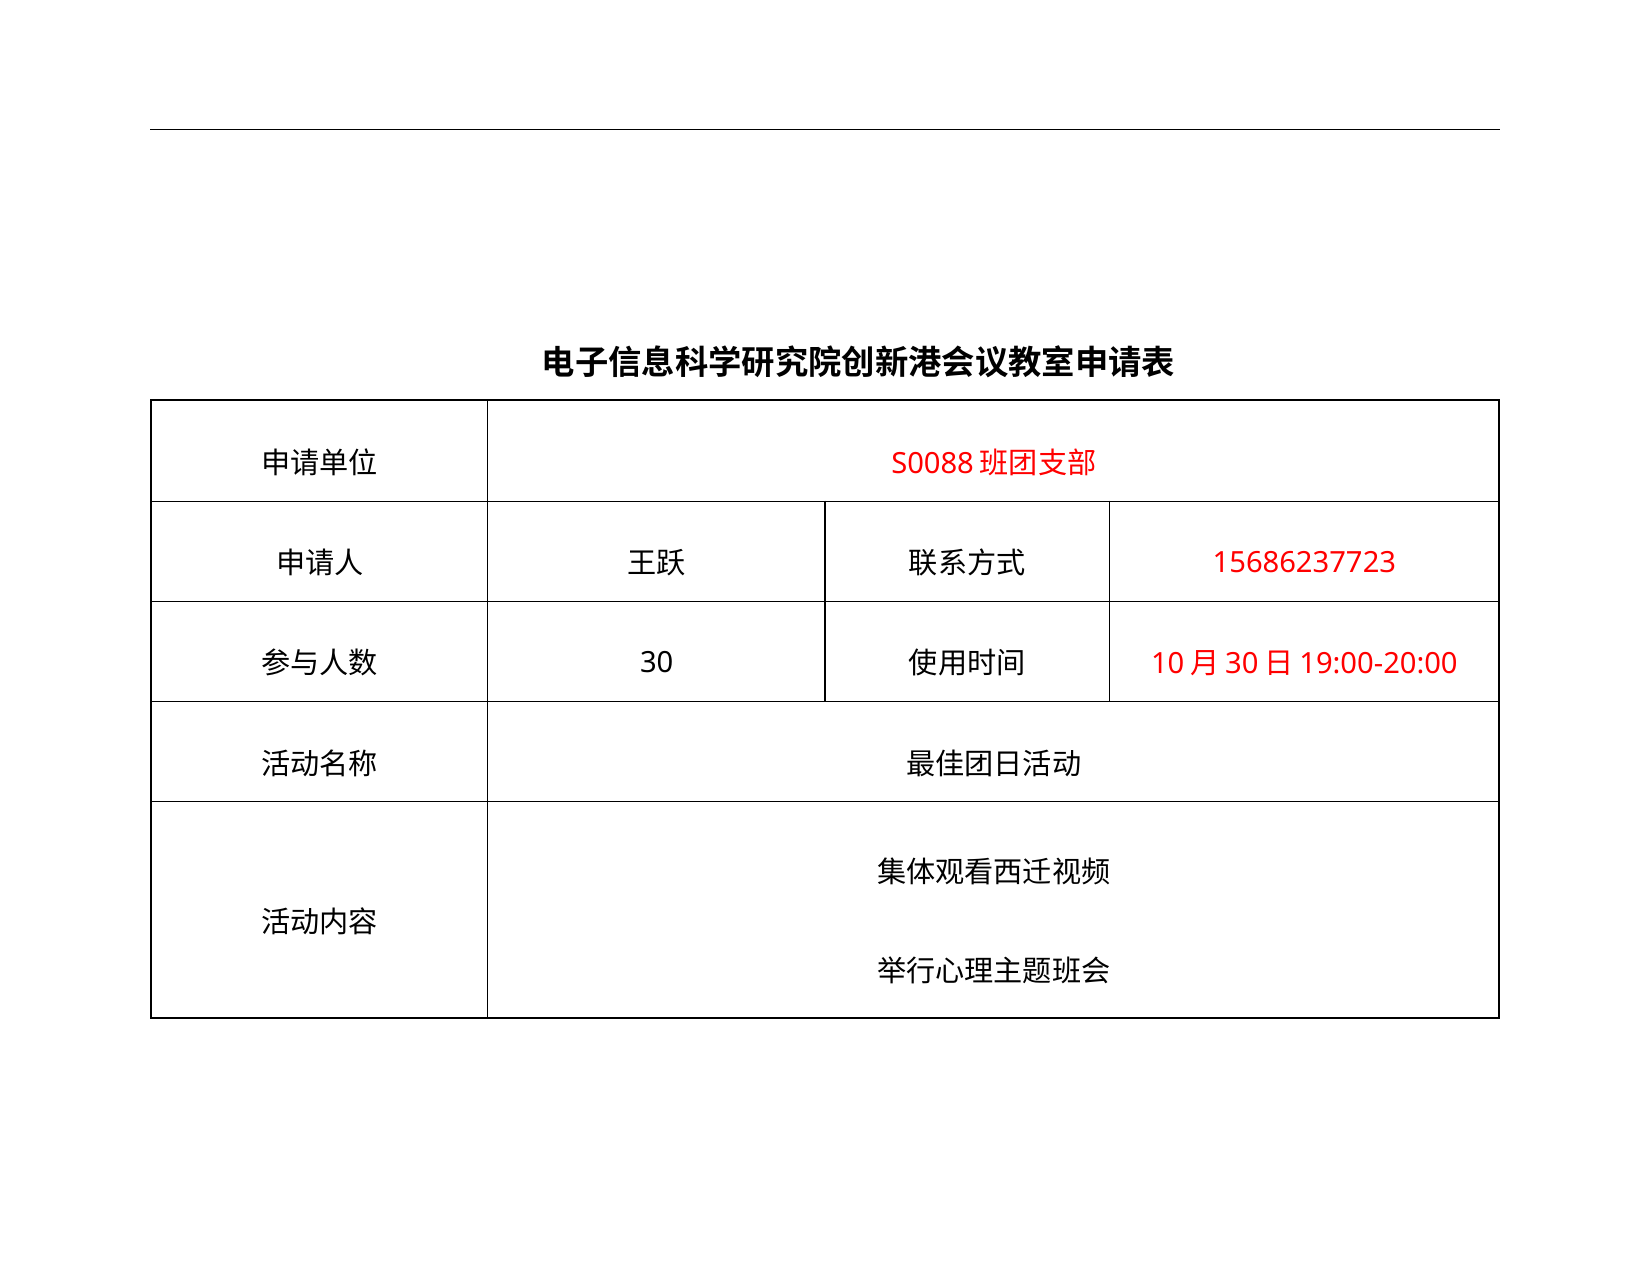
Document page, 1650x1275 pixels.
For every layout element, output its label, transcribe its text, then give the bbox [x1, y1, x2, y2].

table_cell 王跃 [488, 502, 824, 601]
table_cell 10月30日19:00-20:00 [1110, 602, 1498, 701]
table_header S0088班团支部 [488, 401, 1498, 501]
table_header 申请单位 [152, 401, 487, 501]
table_cell 参与人数 [152, 602, 487, 701]
table_cell 申请人 [152, 502, 487, 601]
table_cell 最佳团日活动 [488, 702, 1498, 801]
table_cell 联系方式 [826, 502, 1109, 601]
table_cell 15686237723 [1110, 502, 1498, 601]
table_cell 30 [488, 602, 824, 701]
table_cell 活动名称 [152, 702, 487, 801]
text 电子信息科学研究院创新港会议教室申请表 [150, 320, 1500, 399]
table_cell 活动内容 [152, 802, 487, 1017]
table_cell 使用时间 [826, 602, 1109, 701]
table_cell 集体观看西迁视频 举行心理主题班会 [488, 802, 1498, 1017]
